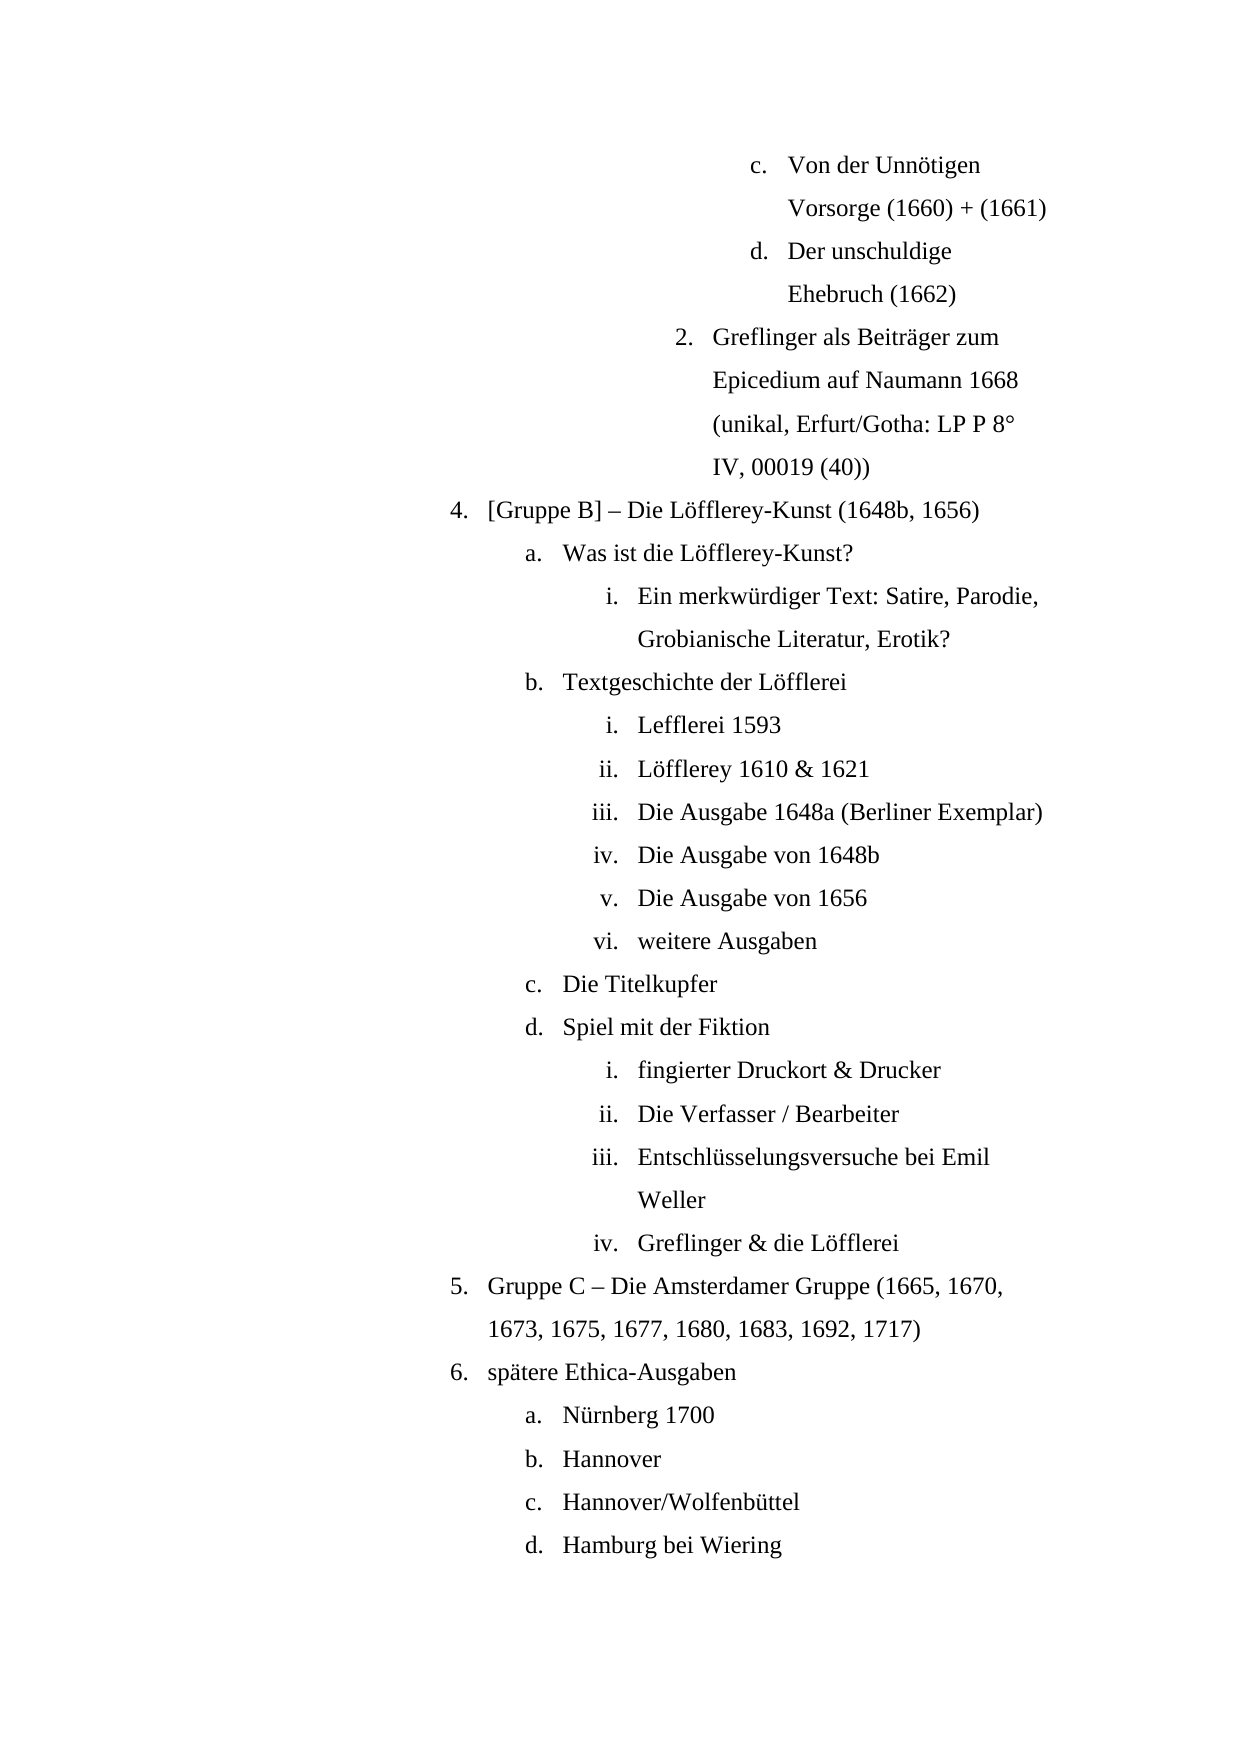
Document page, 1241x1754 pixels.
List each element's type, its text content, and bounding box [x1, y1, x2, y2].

list Der unschuldige Ehebruch (1662) [750, 236, 1053, 308]
list Die Ausgabe von 1648b [619, 840, 1053, 869]
list Die Titelkupfer [525, 969, 1053, 998]
list Spiel mit der Fiktion [525, 1012, 1053, 1041]
list Textgeschichte der Löfflerei [525, 667, 1053, 696]
list Greflinger & die Löfflerei [619, 1228, 1053, 1257]
list Hamburg bei Wiering [525, 1530, 1053, 1559]
list Die Ausgabe 1648a (Berliner Exemplar) [619, 797, 1053, 826]
list Von der Unnötigen Vorsorge (1660) + (1661) [750, 150, 1053, 222]
list fingierter Druckort & Drucker [619, 1056, 1053, 1084]
list spätere Ethica-Ausgaben [450, 1357, 1053, 1386]
list Hannover [525, 1444, 1053, 1472]
list Was ist die Löfflerey-Kunst? [525, 538, 1053, 567]
list [Gruppe B] – Die Löfflerey-Kunst (1648b, 1656) [450, 495, 1053, 524]
list weitere Ausgaben [619, 926, 1053, 955]
list Gruppe C – Die Amsterdamer Gruppe (1665, 1670, 1673, 1675, 1677, 1680, 1683, 1692, 1717) [450, 1271, 1053, 1343]
list Nürnberg 1700 [525, 1401, 1053, 1429]
list Ein merkwürdiger Text: Satire, Parodie, Grobianische Literatur, Erotik? [619, 581, 1053, 653]
list Die Ausgabe von 1656 [619, 883, 1053, 912]
list Lefflerei 1593 [619, 711, 1053, 739]
list Löfflerey 1610 & 1621 [619, 754, 1053, 782]
list Greflinger als Beiträger zum Epicedium auf Naumann 1668 (unikal, Erfurt/Gotha: LP P 8° IV, 00019 (40)) [675, 322, 1053, 481]
list Die Verfasser / Bearbeiter [619, 1099, 1053, 1127]
list Hannover/Wolfenbüttel [525, 1487, 1053, 1516]
list Entschlüsselungsversuche bei Emil Weller [619, 1142, 1053, 1214]
